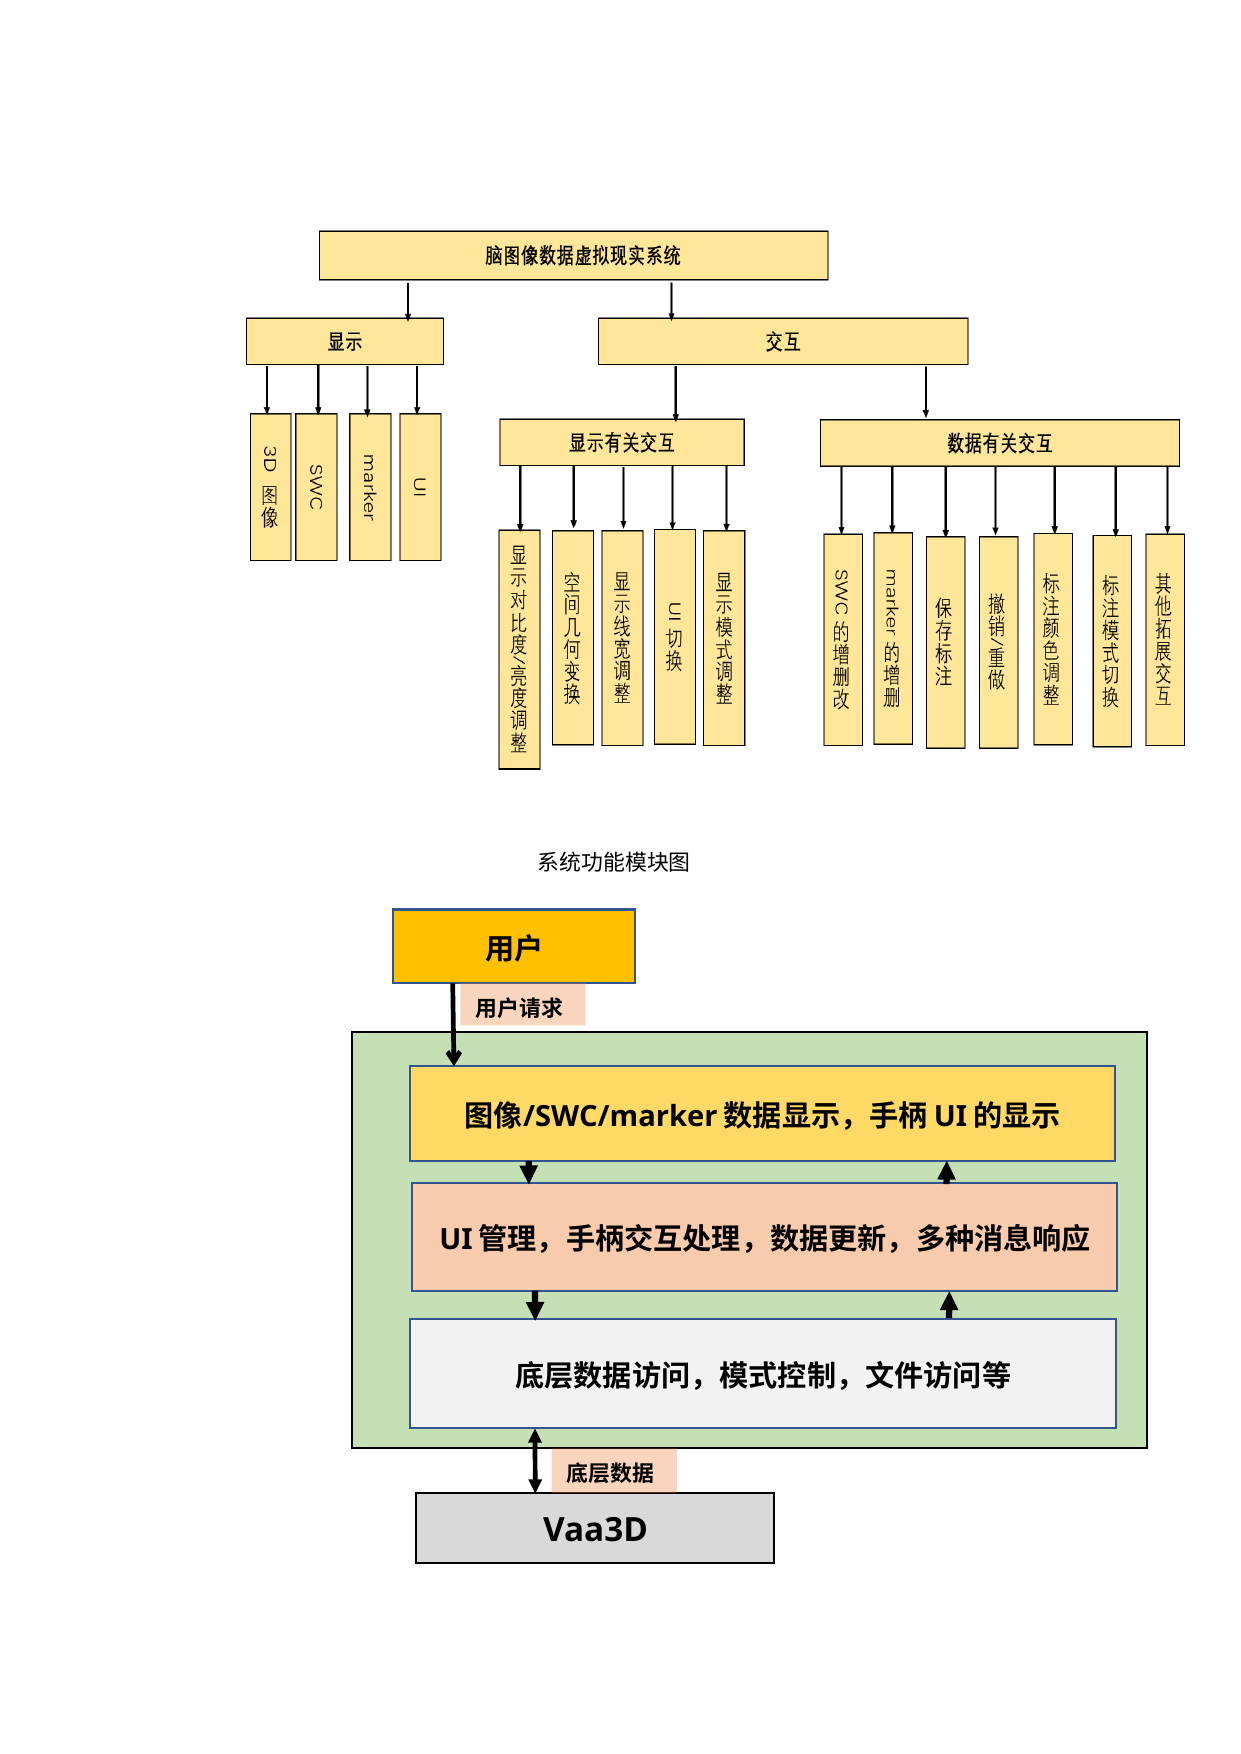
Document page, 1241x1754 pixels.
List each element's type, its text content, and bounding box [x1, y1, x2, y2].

picture [187, 162, 1202, 840]
text 系统功能模块图 [187, 844, 1053, 877]
